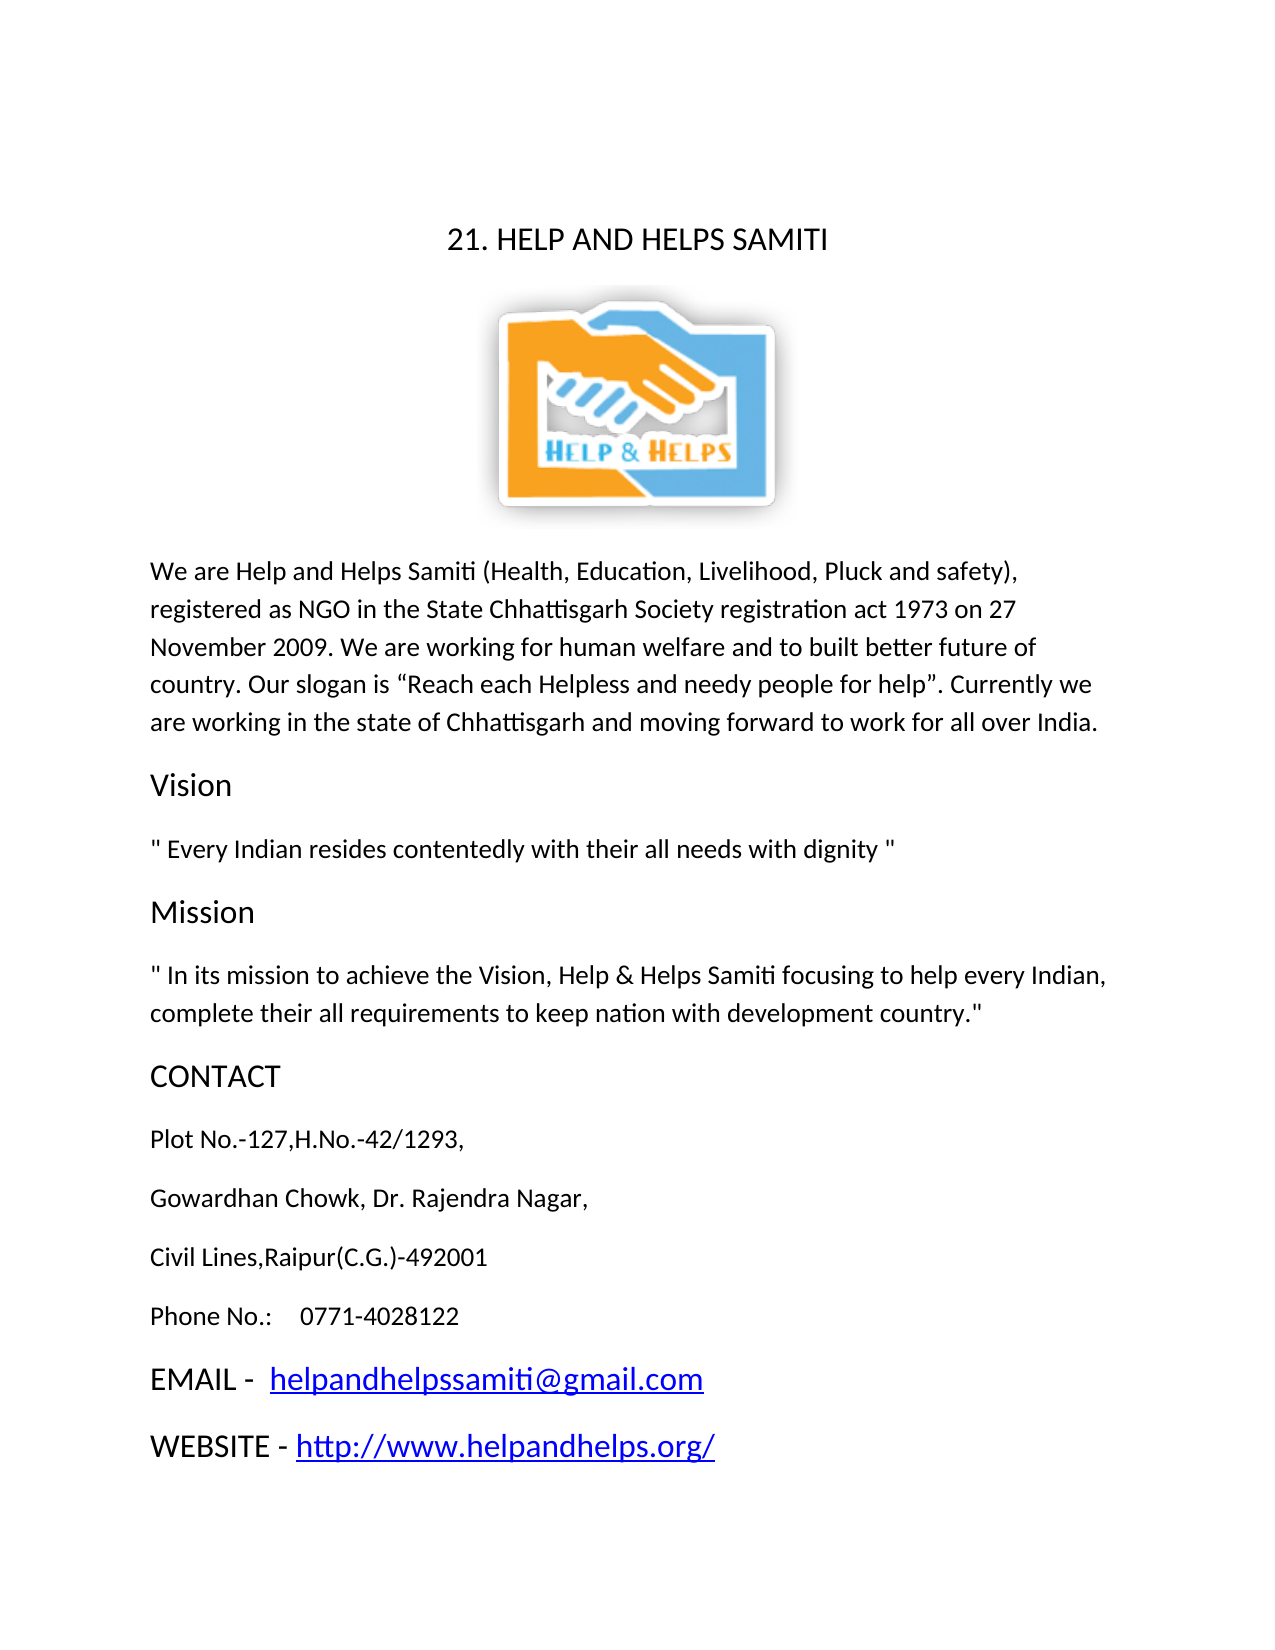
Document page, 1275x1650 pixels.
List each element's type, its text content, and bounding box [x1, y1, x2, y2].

text EMAIL - helpandhelpssamiti@gmail.com [150, 1358, 1125, 1398]
picture [477, 285, 798, 529]
text Gowardhan Chowk, Dr. Rajendra Nagar, [150, 1181, 1125, 1214]
text Civil Lines,Raipur(C.G.)-492001 [150, 1240, 1125, 1273]
text Plot No.-127,H.No.-42/1293, [150, 1123, 1125, 1156]
text We are Help and Helps Samiti (Health, Education, Livelihood, Pluck and safety), registered as NGO in the State Chhattisgarh Society registration act 1973 on 27 November 2009. We are working for human welfare and to built better future of country. Our slogan is “Reach each Helpless and needy people for help”. Currently we are working in the state of Chhattisgarh and moving forward to work for all over India. [150, 554, 1125, 739]
text Vision [150, 764, 1125, 805]
text Mission [150, 891, 1125, 931]
text 21. HELP AND HELPS SAMITI [150, 218, 1125, 258]
text Phone No.: 0771-4028122 [150, 1299, 1125, 1332]
text CONTACT [150, 1055, 1125, 1096]
text WEBSITE - http://www.helpandhelps.org/ [150, 1425, 1125, 1466]
text " In its mission to achieve the Vision, Help & Helps Samiti focusing to help every Indian, complete their all requirements to keep nation with development country." [150, 958, 1125, 1029]
text " Every Indian resides contentedly with their all needs with dignity " [150, 832, 1125, 865]
